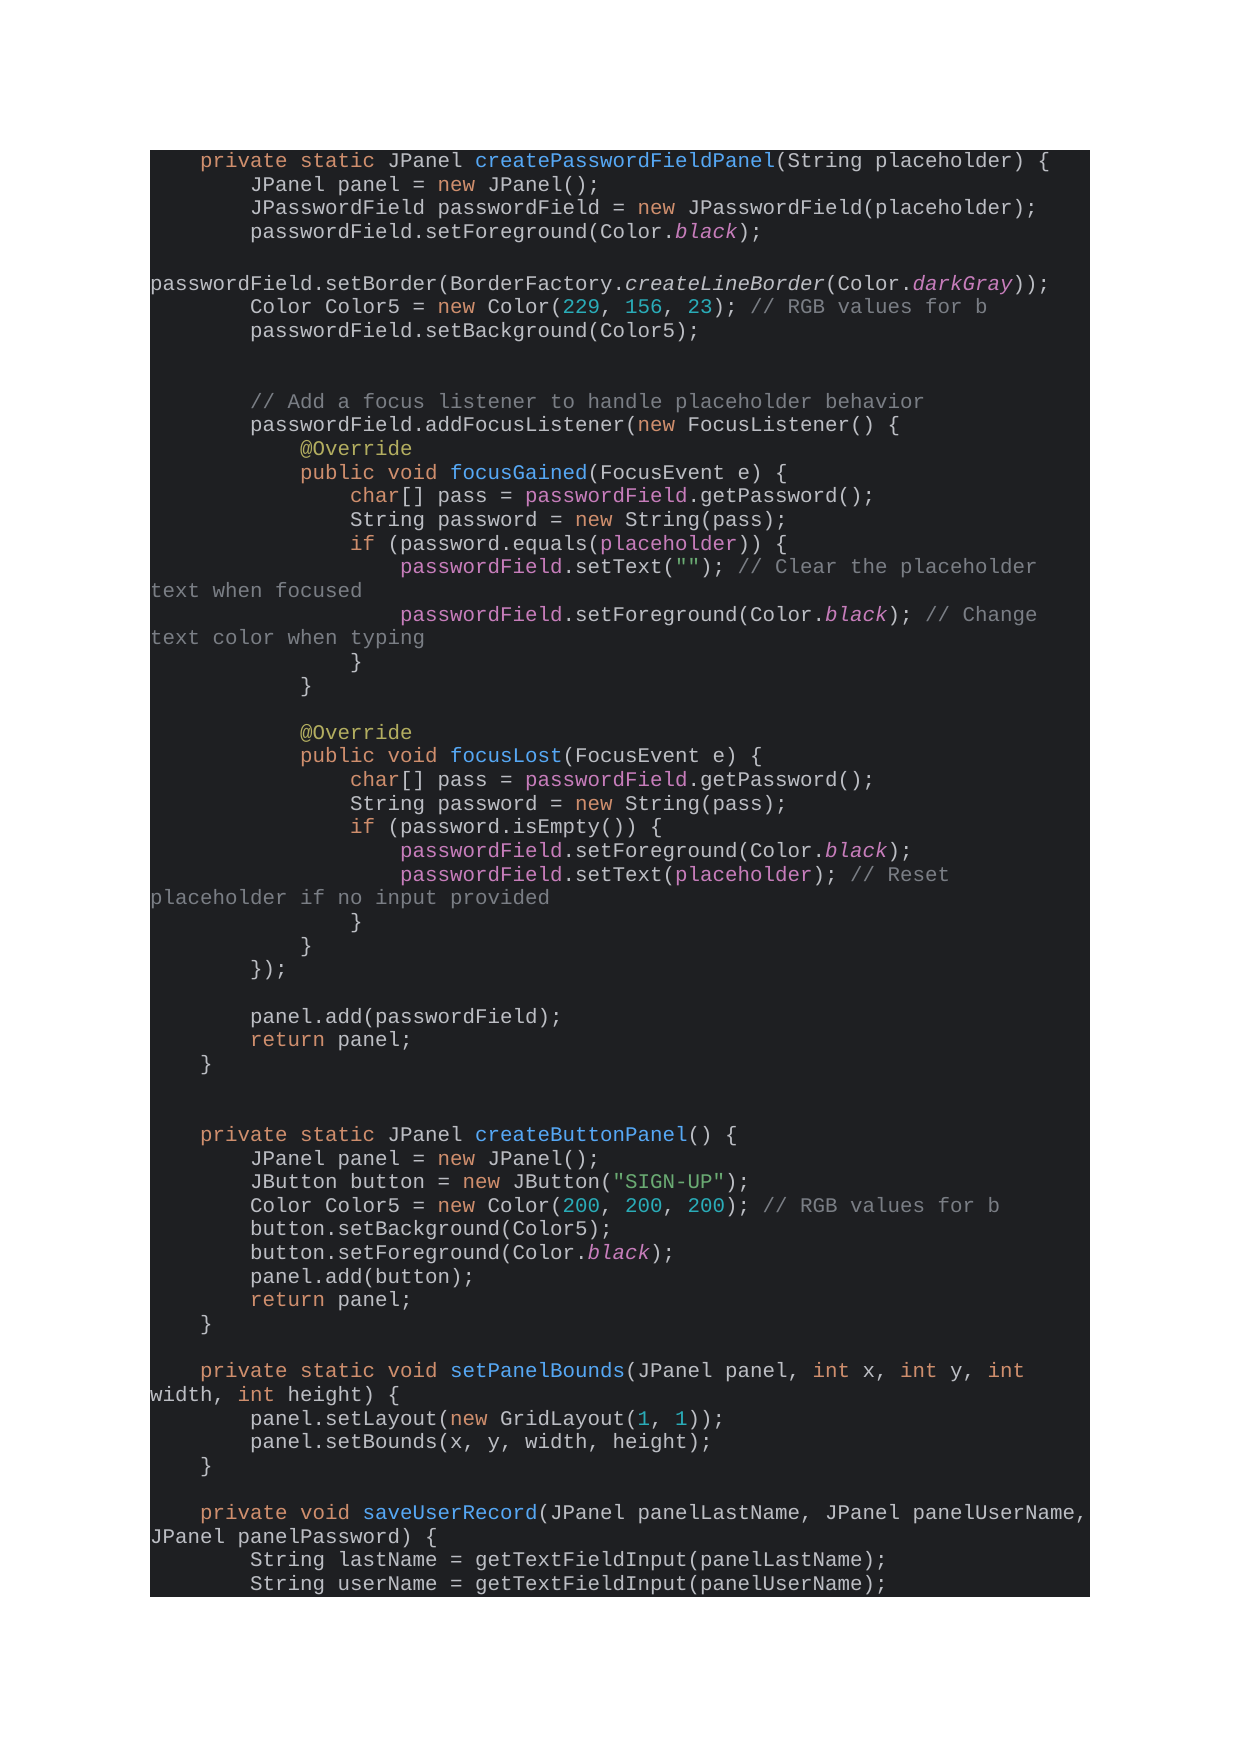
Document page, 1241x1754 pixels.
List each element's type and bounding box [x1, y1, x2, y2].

text [150, 150, 1090, 1597]
